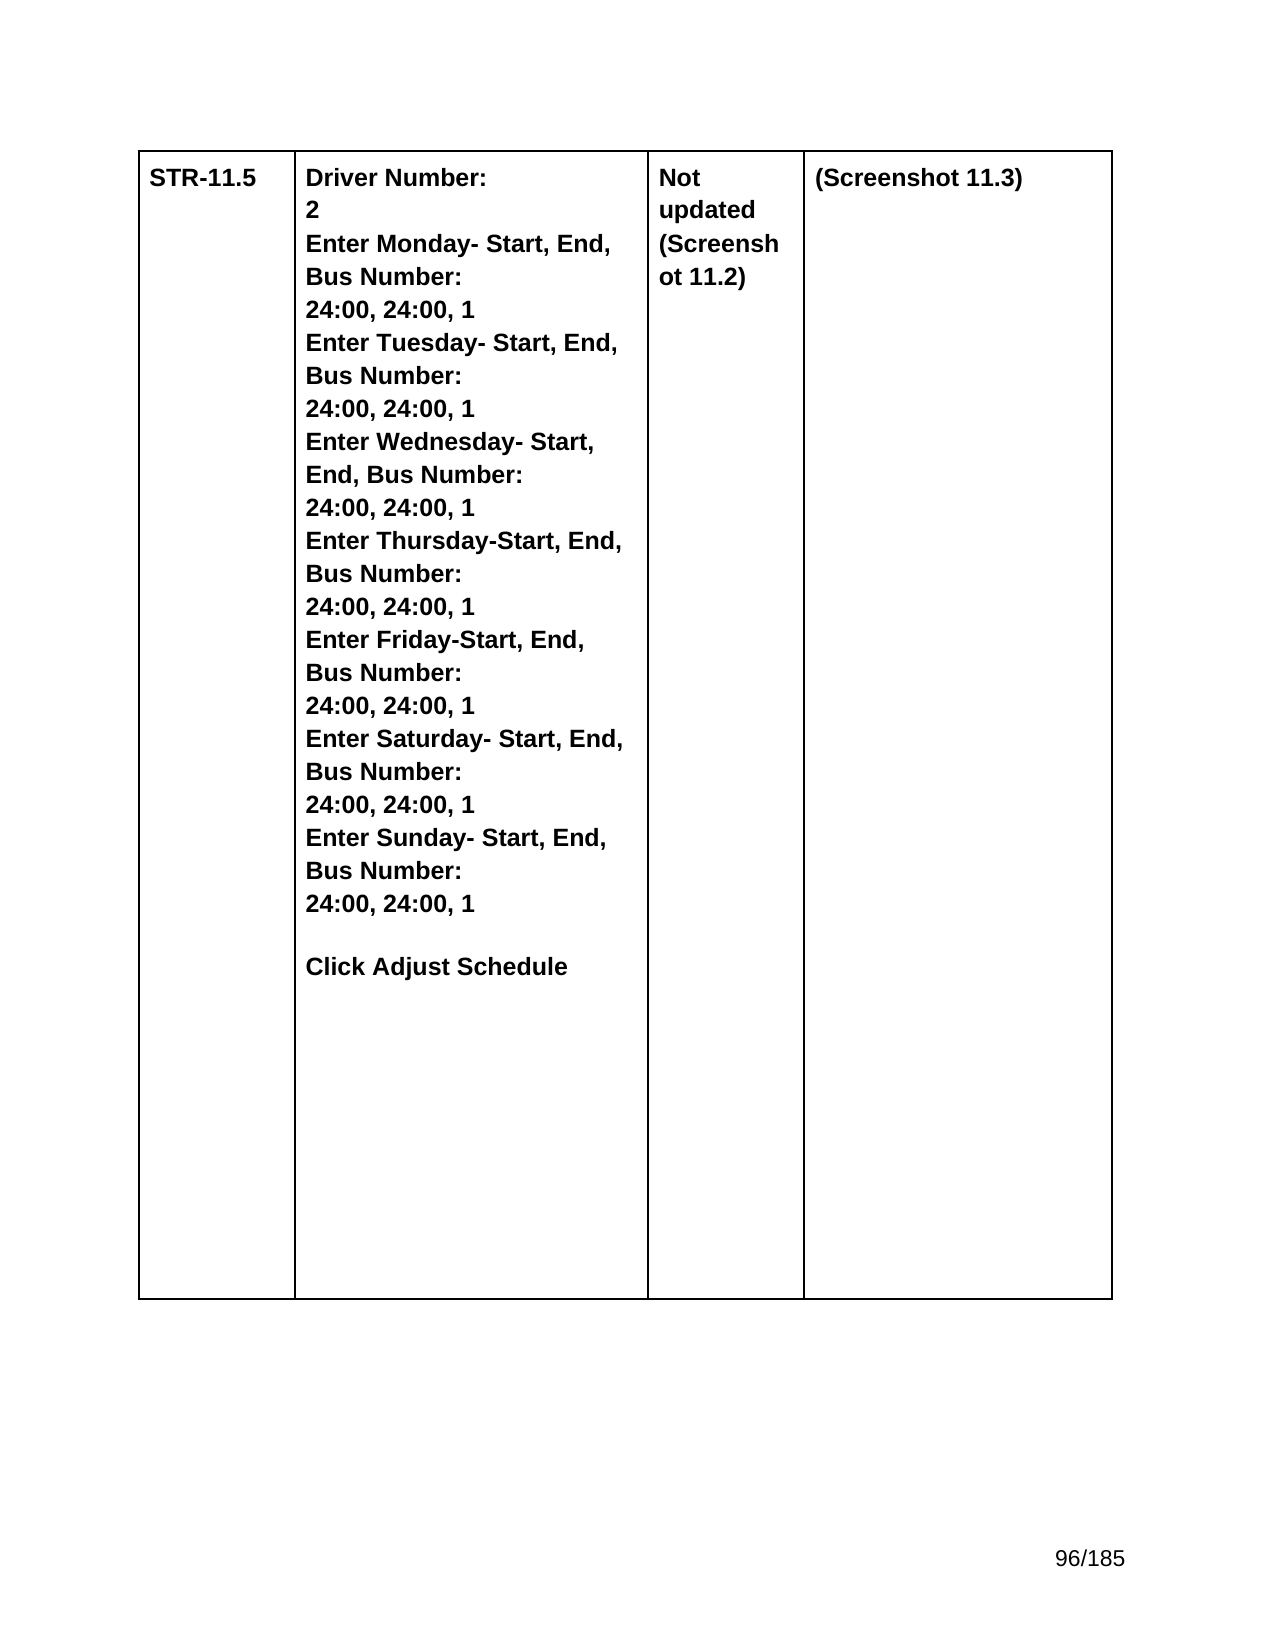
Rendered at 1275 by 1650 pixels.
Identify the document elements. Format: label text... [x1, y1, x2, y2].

table_cell Driver Number: 2 Enter Monday- Start, End, Bus Number: 24:00, 24:00, 1 Enter Tuesday- Start, End, Bus Number: 24:00, 24:00, 1 Enter Wednesday- Start, End, Bus Number: 24:00, 24:00, 1 Enter Thursday-Start, End, Bus Number: 24:00, 24:00, 1 Enter Friday-Start, End, Bus Number: 24:00, 24:00, 1 Enter Saturday- Start, End, Bus Number: 24:00, 24:00, 1 Enter Sunday- Start, End, Bus Number: 24:00, 24:00, 1 Click Adjust Schedule [296, 152, 647, 1298]
table_cell STR-11.5 [140, 152, 294, 1298]
table_cell (Screenshot 11.3) [805, 152, 1111, 1298]
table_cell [649, 152, 803, 1298]
